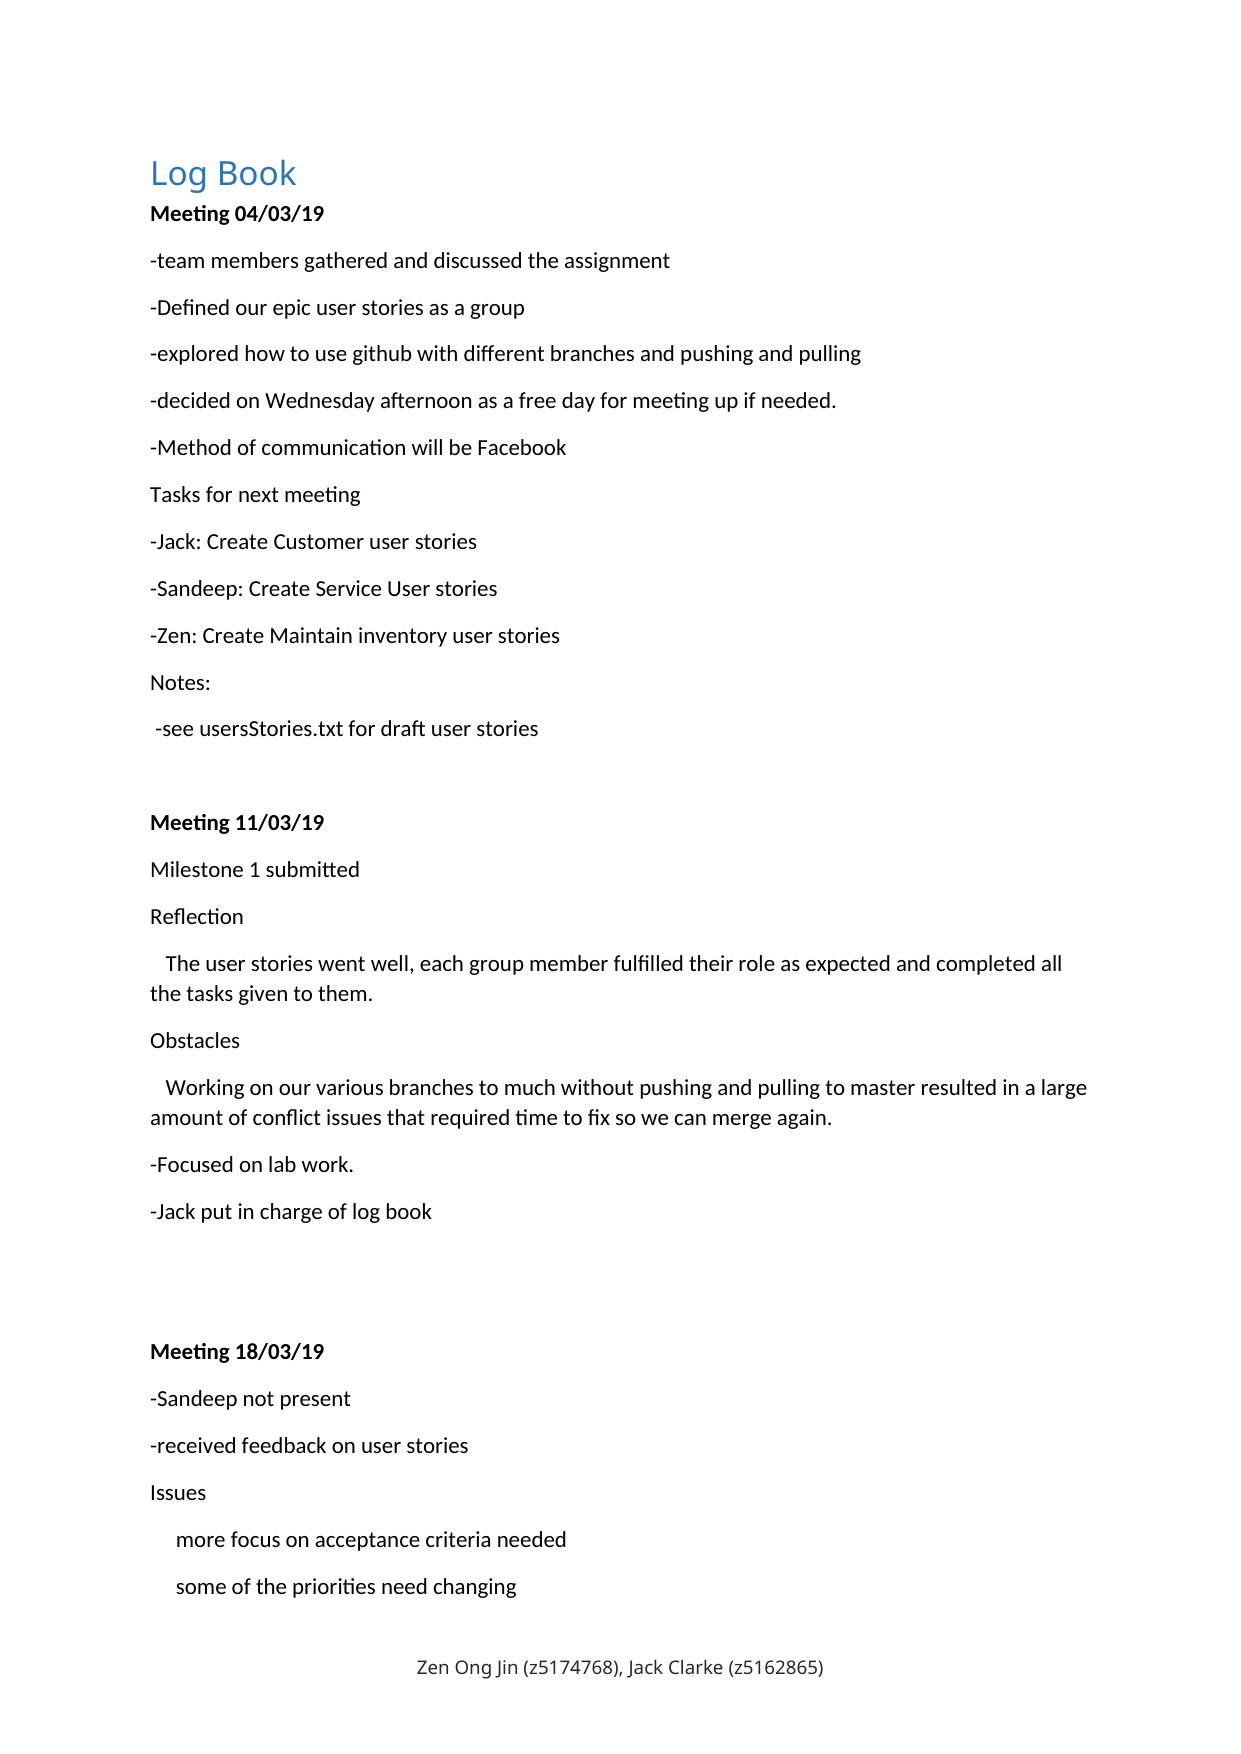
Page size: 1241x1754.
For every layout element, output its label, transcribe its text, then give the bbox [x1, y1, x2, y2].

text Notes: [150, 668, 1090, 696]
text -team members gathered and discussed the assignment [150, 246, 1090, 274]
text -Jack: Create Customer user stories [150, 527, 1090, 555]
text -Focused on lab work. [150, 1150, 1090, 1178]
text Meeting 18/03/19 [150, 1337, 1090, 1366]
text Obstacles [150, 1026, 1090, 1054]
text -Zen: Create Maintain inventory user stories [150, 621, 1090, 649]
text Meeting 04/03/19 [150, 199, 1090, 227]
text Working on our various branches to much without pushing and pulling to master resulted in a large amount of conflict issues that required time to fix so we can merge again. [150, 1073, 1090, 1131]
text -decided on Wednesday afternoon as a free day for meeting up if needed. [150, 386, 1090, 414]
text -Sandeep not present [150, 1384, 1090, 1412]
text Reflection [150, 902, 1090, 930]
text Issues [150, 1478, 1090, 1506]
text -Method of communication will be Facebook [150, 433, 1090, 461]
text -received feedback on user stories [150, 1431, 1090, 1459]
text -Jack put in charge of log book [150, 1197, 1090, 1225]
text Tasks for next meeting [150, 480, 1090, 508]
text -Defined our epic user stories as a group [150, 293, 1090, 321]
text -explored how to use github with different branches and pushing and pulling [150, 339, 1090, 368]
text Milestone 1 submitted [150, 855, 1090, 883]
text Meeting 11/03/19 [150, 808, 1090, 836]
text -see usersStories.txt for draft user stories [150, 714, 1090, 743]
text some of the priorities need changing [150, 1572, 1090, 1600]
text The user stories went well, each group member fulfilled their role as expected and completed all the tasks given to them. [150, 949, 1090, 1007]
subtitle Log Book [150, 150, 1090, 195]
text more focus on acceptance criteria needed [150, 1525, 1090, 1553]
text -Sandeep: Create Service User stories [150, 574, 1090, 602]
